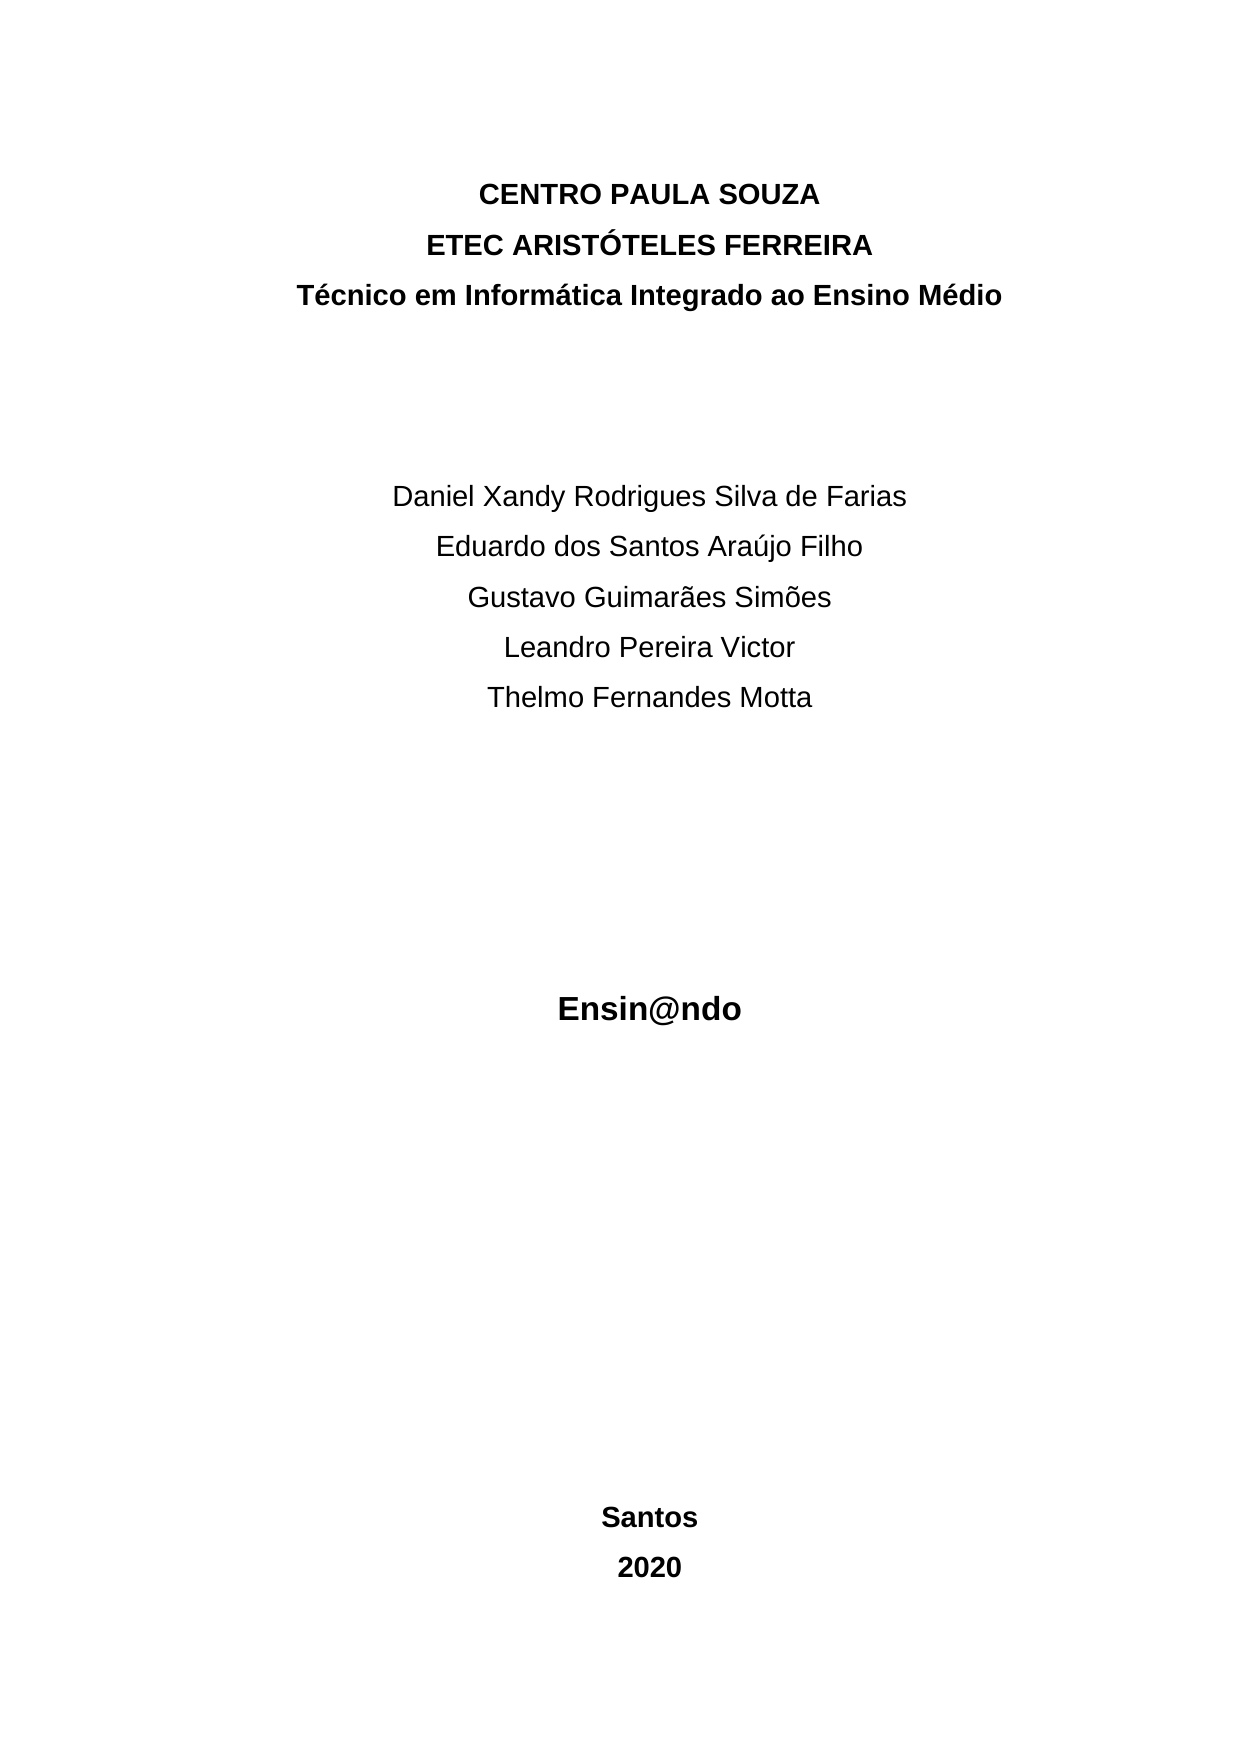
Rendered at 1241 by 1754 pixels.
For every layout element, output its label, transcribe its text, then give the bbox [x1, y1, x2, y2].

text Ensin@ndo [177, 989, 1122, 1028]
text Santos [177, 1500, 1122, 1533]
text Leandro Pereira Victor [177, 630, 1122, 663]
text Eduardo dos Santos Araújo Filho [177, 529, 1122, 563]
text Técnico em Informática Integrado ao Ensino Médio [177, 278, 1122, 311]
text 2020 [177, 1550, 1122, 1584]
text CENTRO PAULA SOUZA [177, 177, 1122, 211]
text Gustavo Guimarães Simões [177, 580, 1122, 613]
text Thelmo Fernandes Motta [177, 680, 1122, 714]
text Daniel Xandy Rodrigues Silva de Farias [177, 479, 1122, 513]
text ETEC ARISTÓTELES FERREIRA [177, 227, 1122, 261]
